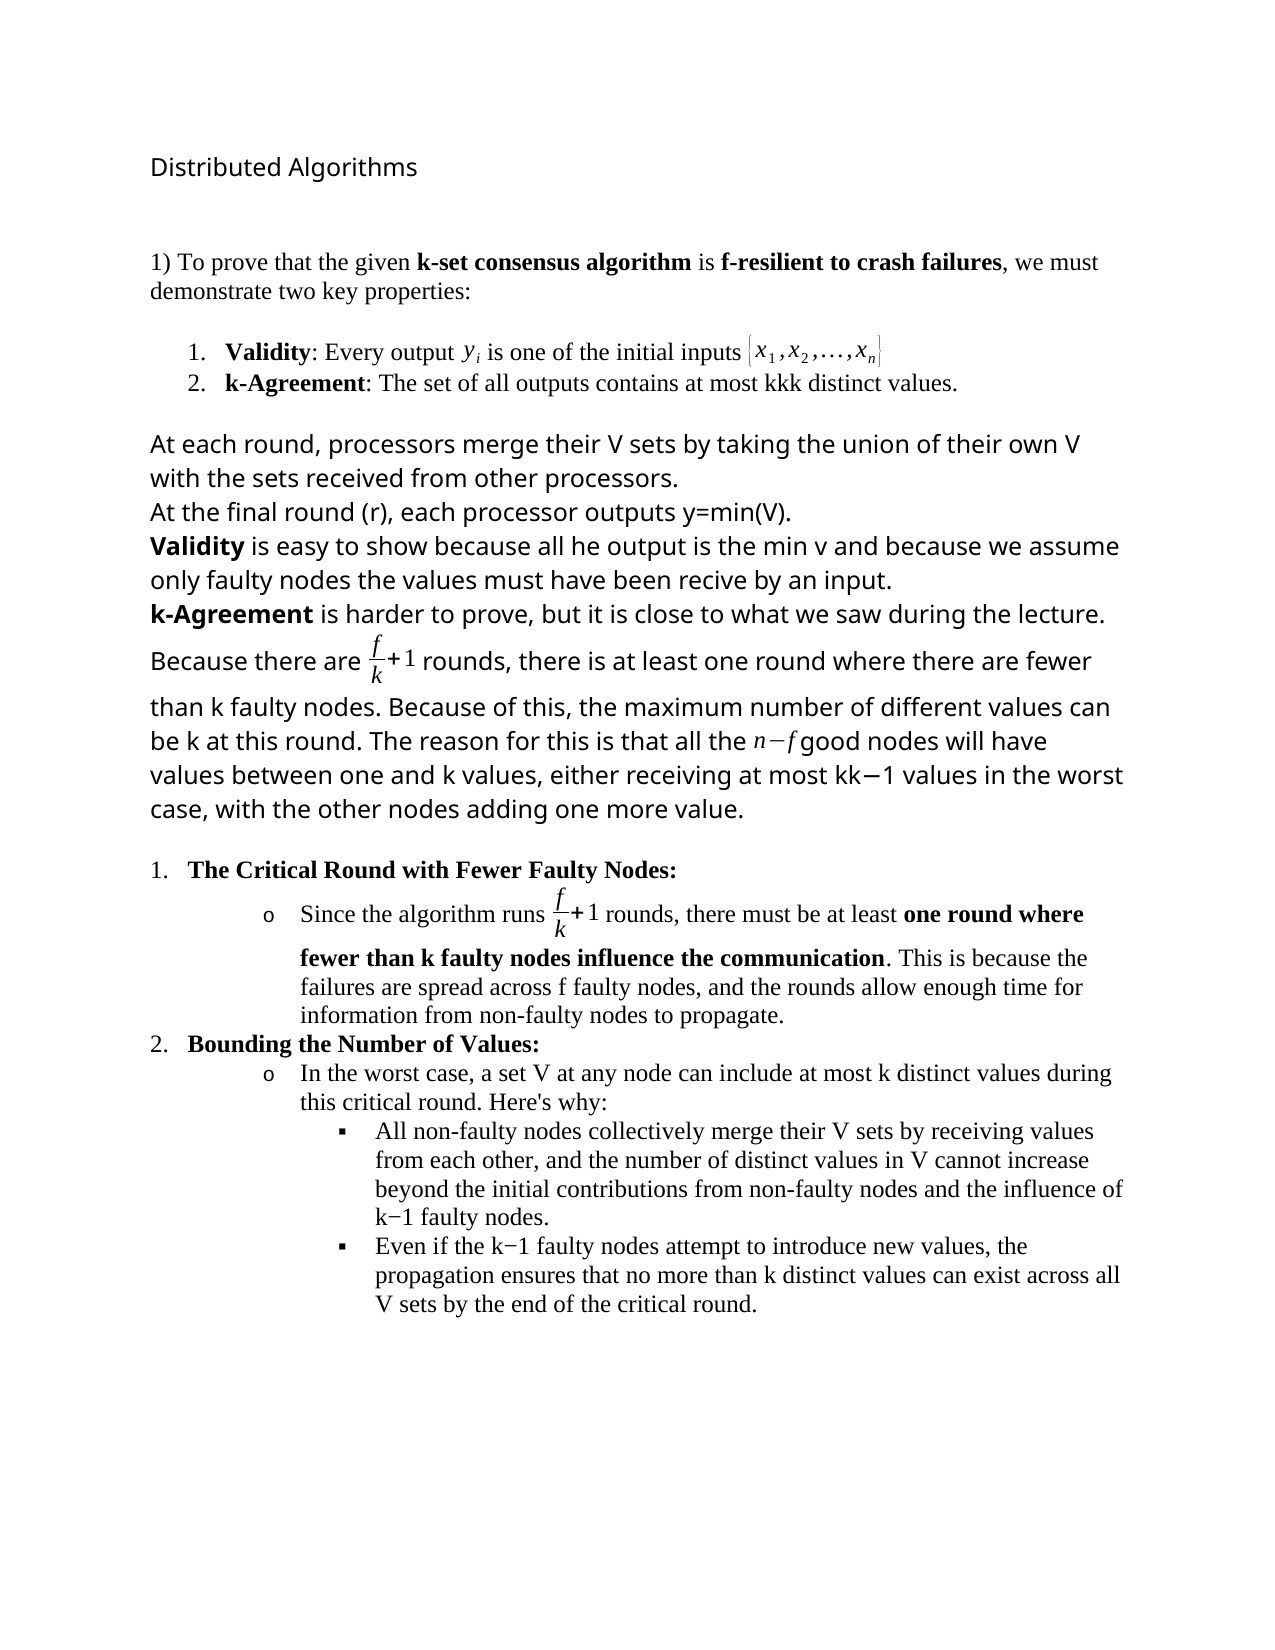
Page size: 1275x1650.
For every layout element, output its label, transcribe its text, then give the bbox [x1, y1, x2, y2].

text k-Agreement is harder to prove, but it is close to what we saw during the lecture. Because there are rounds, there is at least one round where there are fewer than k faulty nodes. Because of this, the maximum number of different values can be k at this round. The reason for this is that all the good nodes will have values between one and k values, either receiving at most kk−1 values in the worst case, with the other nodes adding one more value. [150, 597, 1125, 826]
text At each round, processors merge their V sets by taking the union of their own V with the sets received from other processors. [150, 426, 1125, 494]
list Since the algorithm runs rounds, there must be at least one round where fewer than k faulty nodes influence the communication. This is because the failures are spread across f faulty nodes, and the rounds allow enough time for information from non-faulty nodes to propagate. [262, 884, 1125, 1029]
list In the worst case, a set V at any node can include at most k distinct values during this critical round. Here's why: [262, 1058, 1125, 1116]
list Even if the k−1 faulty nodes attempt to introduce new values, the propagation ensures that no more than k distinct values can exist across all V sets by the end of the critical round. [337, 1231, 1125, 1317]
list Validity: Every output ​ is one of the initial inputs [187, 334, 1125, 368]
text 1) To prove that the given k-set consensus algorithm is f-resilient to crash failures, we must demonstrate two key properties: [150, 247, 1125, 305]
text Distributed Algorithms [150, 150, 1125, 184]
list The Critical Round with Fewer Faulty Nodes: [150, 855, 1125, 884]
list k-Agreement: The set of all outputs contains at most kkk distinct values. [187, 368, 1125, 397]
text At the final round (r), each processor outputs y=min(V). [150, 494, 1125, 529]
text Validity is easy to show because all he output is the min v and because we assume only faulty nodes the values must have been recive by an input. [150, 529, 1125, 597]
list Bounding the Number of Values: [150, 1029, 1125, 1058]
